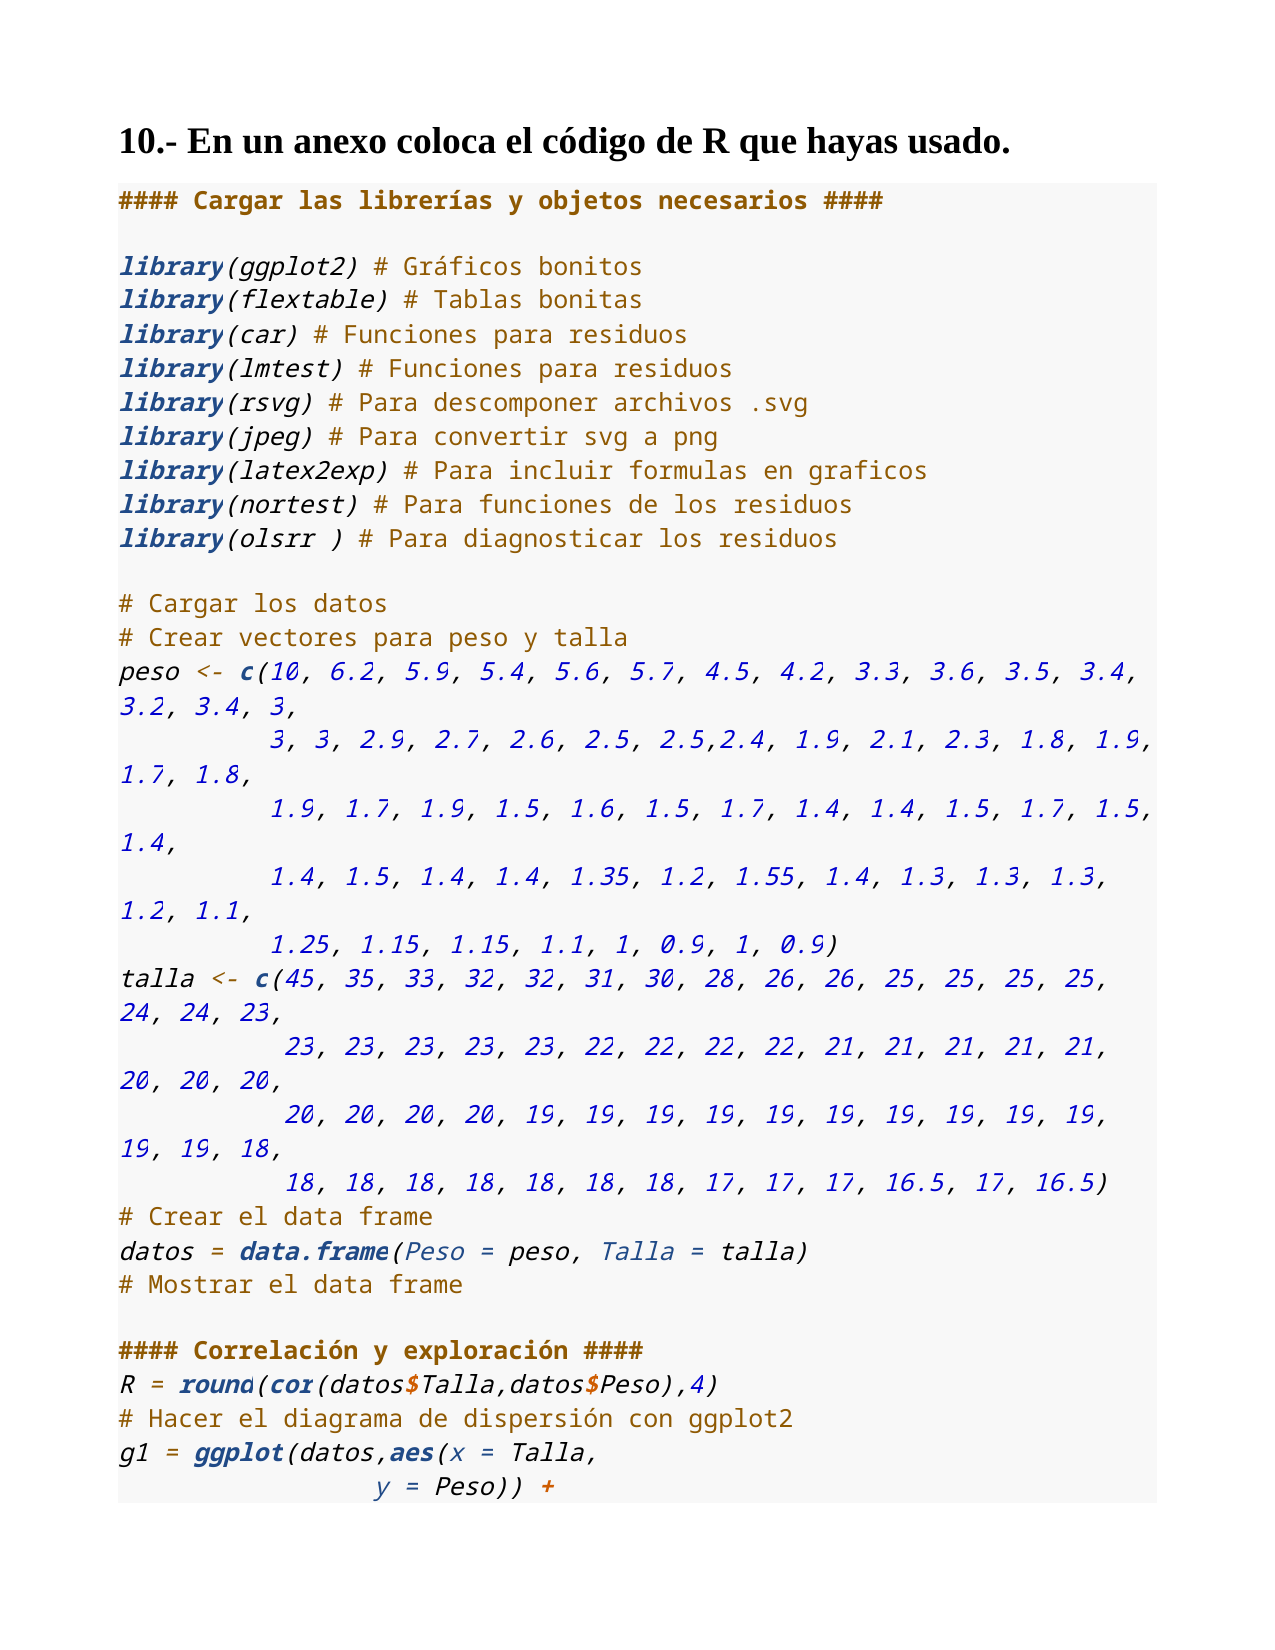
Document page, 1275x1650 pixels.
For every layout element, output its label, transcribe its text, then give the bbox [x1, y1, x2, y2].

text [118, 183, 1157, 1503]
subtitle 10.- En un anexo coloca el código de R que hayas usado. [118, 118, 1157, 161]
